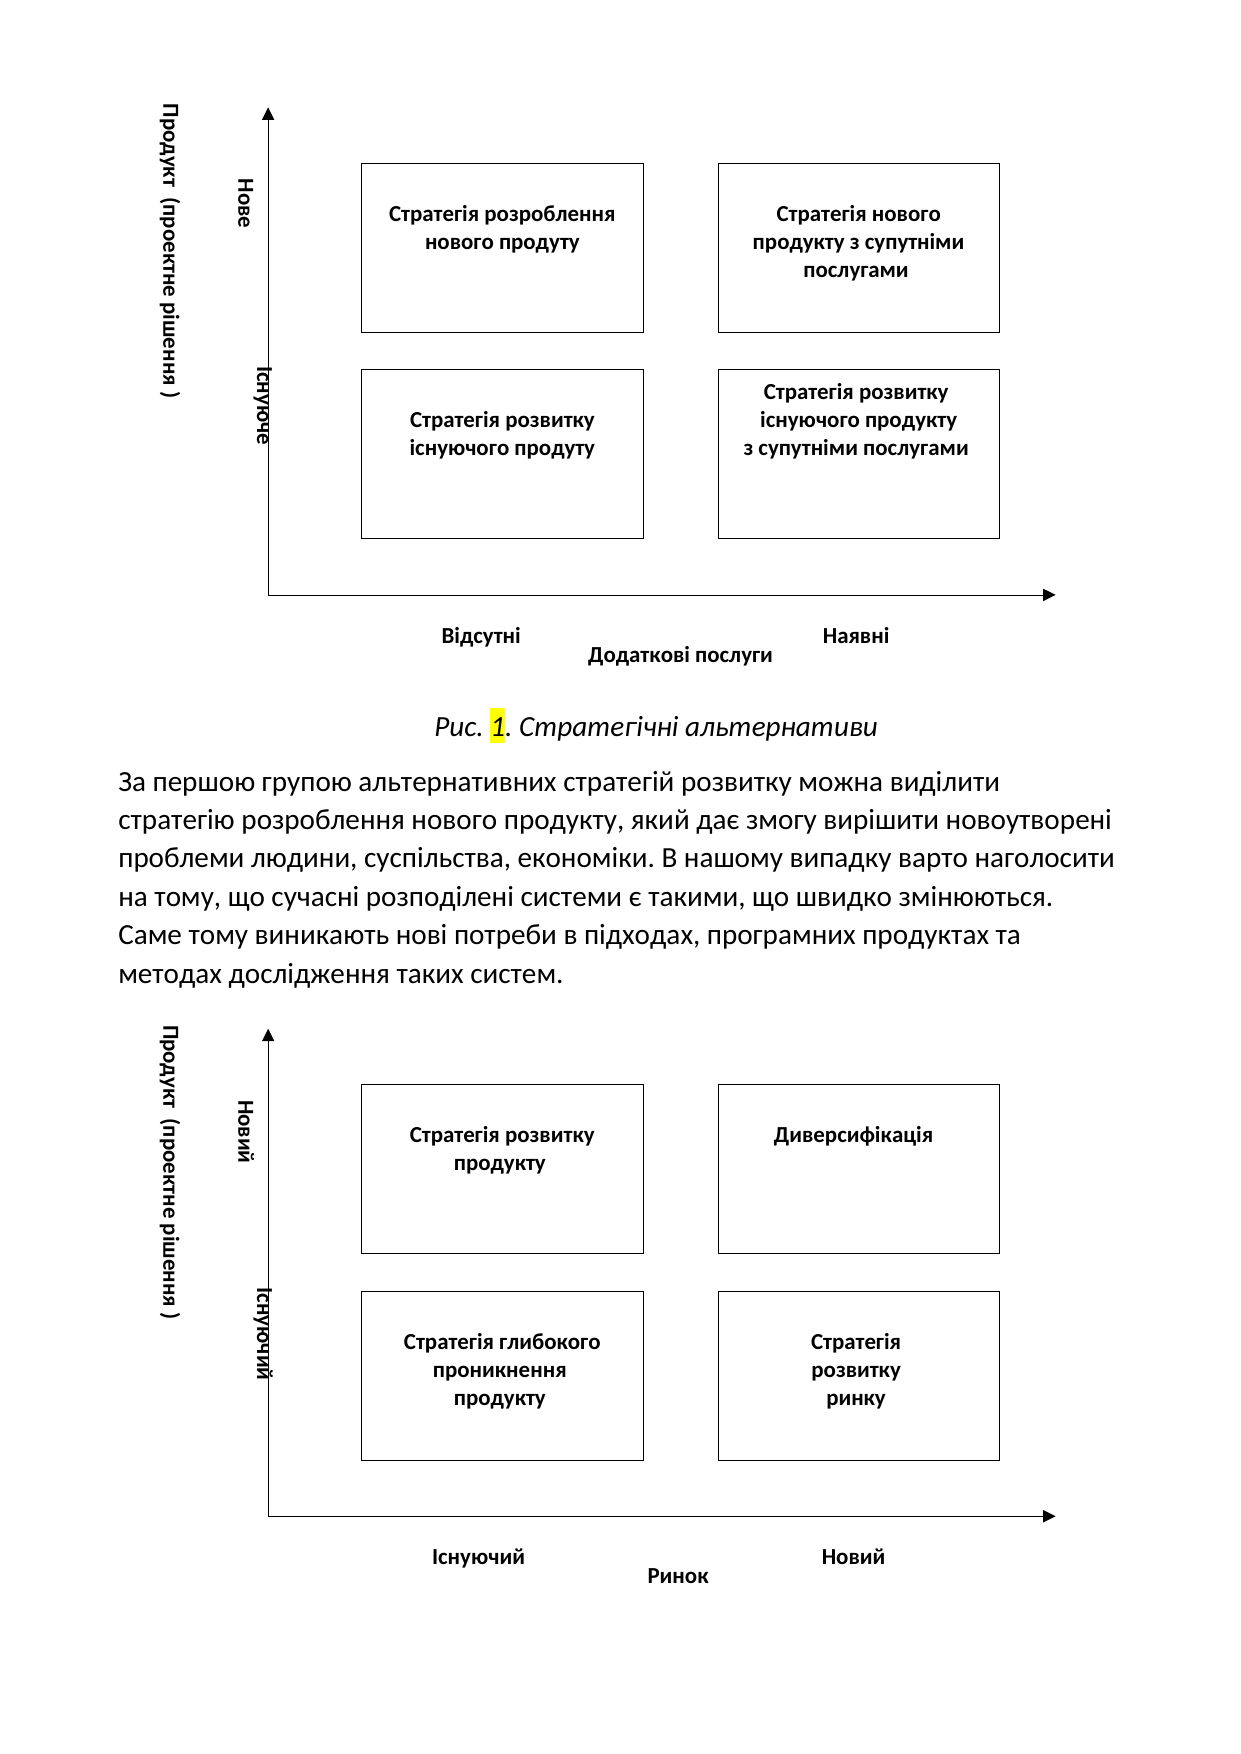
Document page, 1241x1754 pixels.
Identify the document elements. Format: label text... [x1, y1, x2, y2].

text Рис. 1. Стратегічні альтернативи [118, 708, 490, 743]
text Рис. 1. Стратегічні альтернативи [505, 708, 1122, 743]
text За першою групою альтернативних стратегій розвитку можна виділити стратегію розроблення нового продукту, який дає змогу вирішити новоутворені проблеми людини, суспільства, економіки. В нашому випадку варто наголосити на тому, що сучасні розподілені системи є такими, що швидко змінюються. Саме тому виникають нові потреби в підходах, програмних продуктах та методах дослідження таких систем. [118, 763, 1122, 991]
